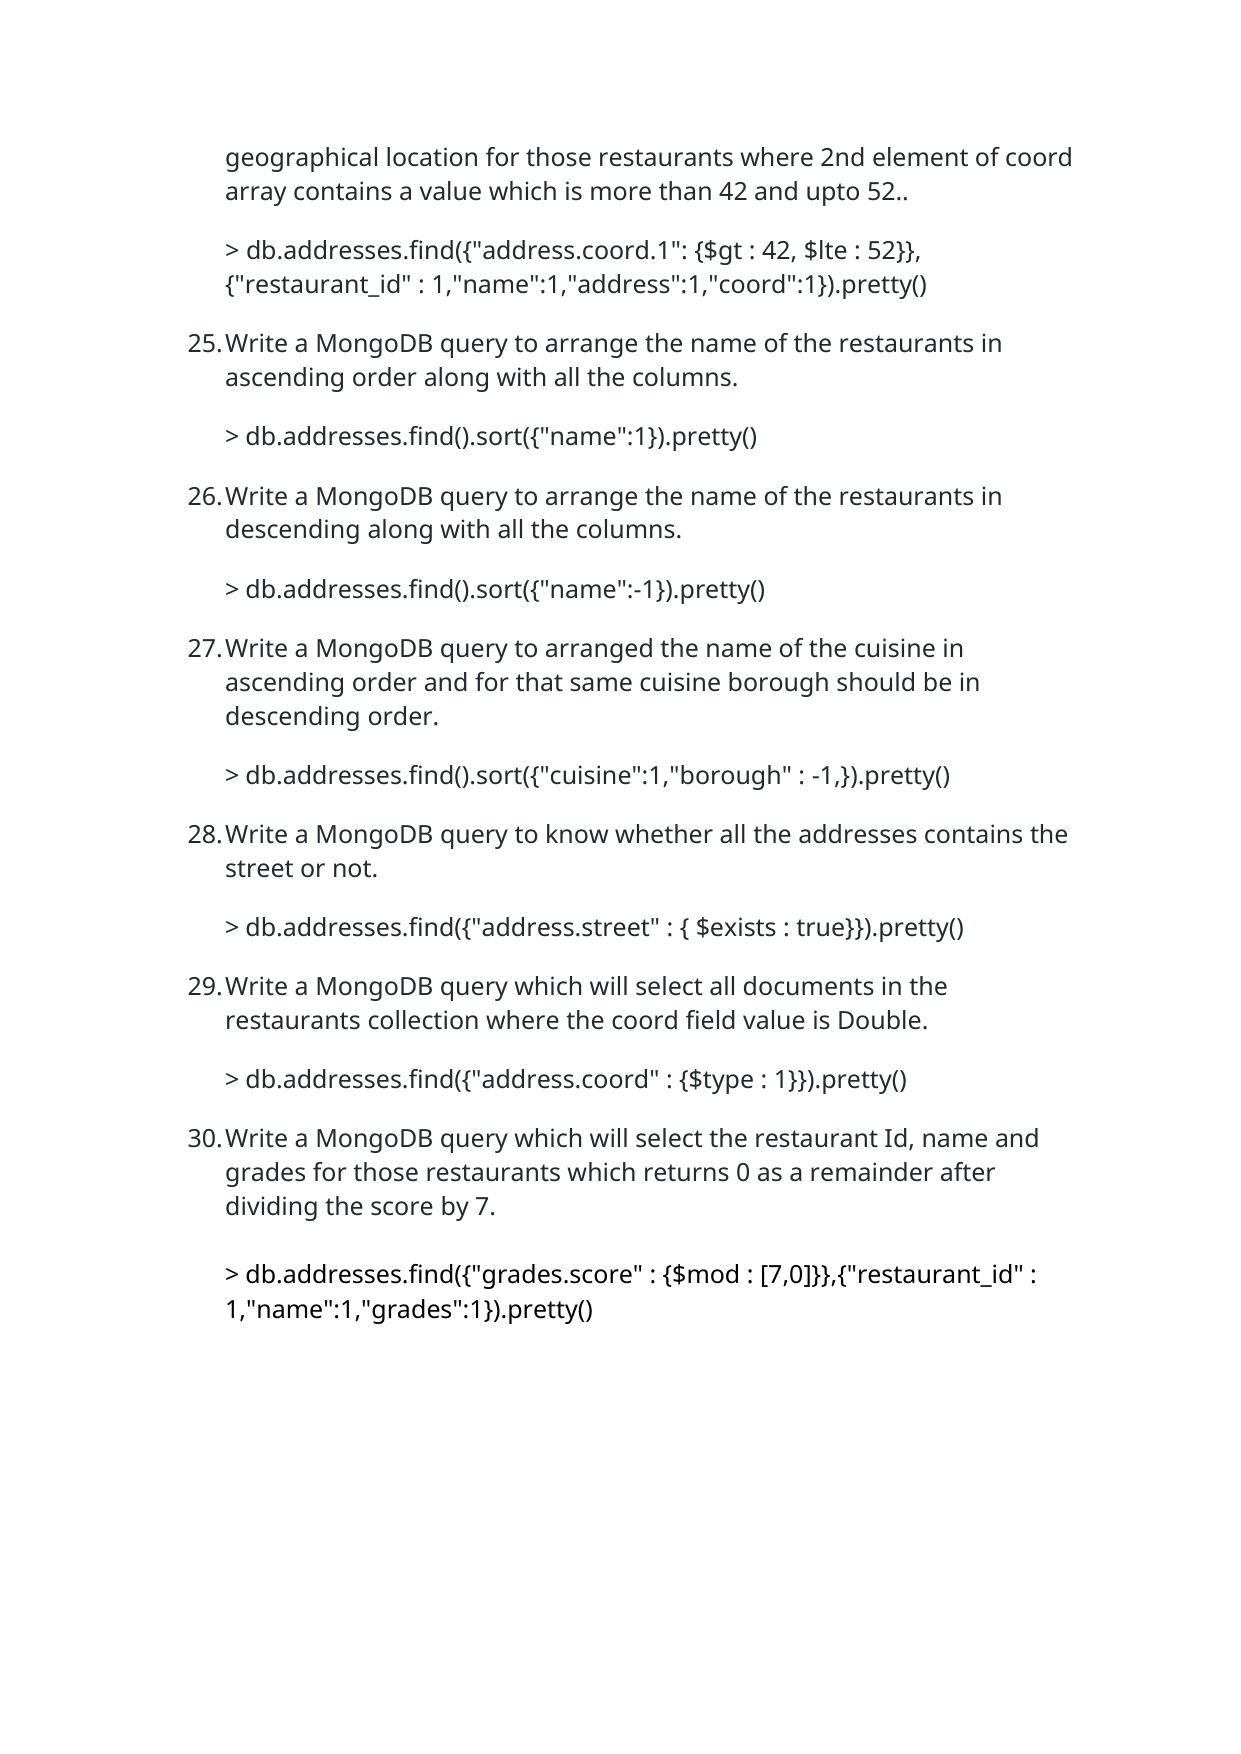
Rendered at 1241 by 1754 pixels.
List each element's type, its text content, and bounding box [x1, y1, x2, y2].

list > db.addresses.find({"address.coord.1": {$gt : 42, $lte : 52}}, {"restaurant_id" : 1,"name":1,"address":1,"coord":1}).pretty() [225, 233, 1081, 301]
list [187, 139, 1081, 208]
list Write a MongoDB query to know whether all the addresses contains the street or not. [187, 817, 1086, 885]
list > db.addresses.find().sort({"name":1}).pretty() [225, 419, 1072, 453]
list > db.addresses.find({"address.coord" : {$type : 1}}).pretty() [225, 1062, 1037, 1096]
list > db.addresses.find({"address.street" : { $exists : true}}).pretty() [225, 910, 1086, 944]
list Write a MongoDB query which will select all documents in the restaurants collection where the coord field value is Double. [187, 969, 1037, 1037]
list Write a MongoDB query to arrange the name of the restaurants in descending along with all the columns. [187, 478, 1087, 546]
list Write a MongoDB query which will select the restaurant Id, name and grades for those restaurants which returns 0 as a remainder after dividing the score by 7. [187, 1121, 1069, 1223]
list > db.addresses.find().sort({"name":-1}).pretty() [225, 571, 1087, 605]
list > db.addresses.find().sort({"cuisine":1,"borough" : -1,}).pretty() [225, 757, 1040, 792]
list Write a MongoDB query to arrange the name of the restaurants in ascending order along with all the columns. [187, 326, 1072, 394]
list Write a MongoDB query to arranged the name of the cuisine in ascending order and for that same cuisine borough should be in descending order. [187, 630, 1040, 732]
text > db.addresses.find({"grades.score" : {$mod : [7,0]}},{"restaurant_id" : 1,"name":1,"grades":1}).pretty() [225, 1257, 1098, 1325]
